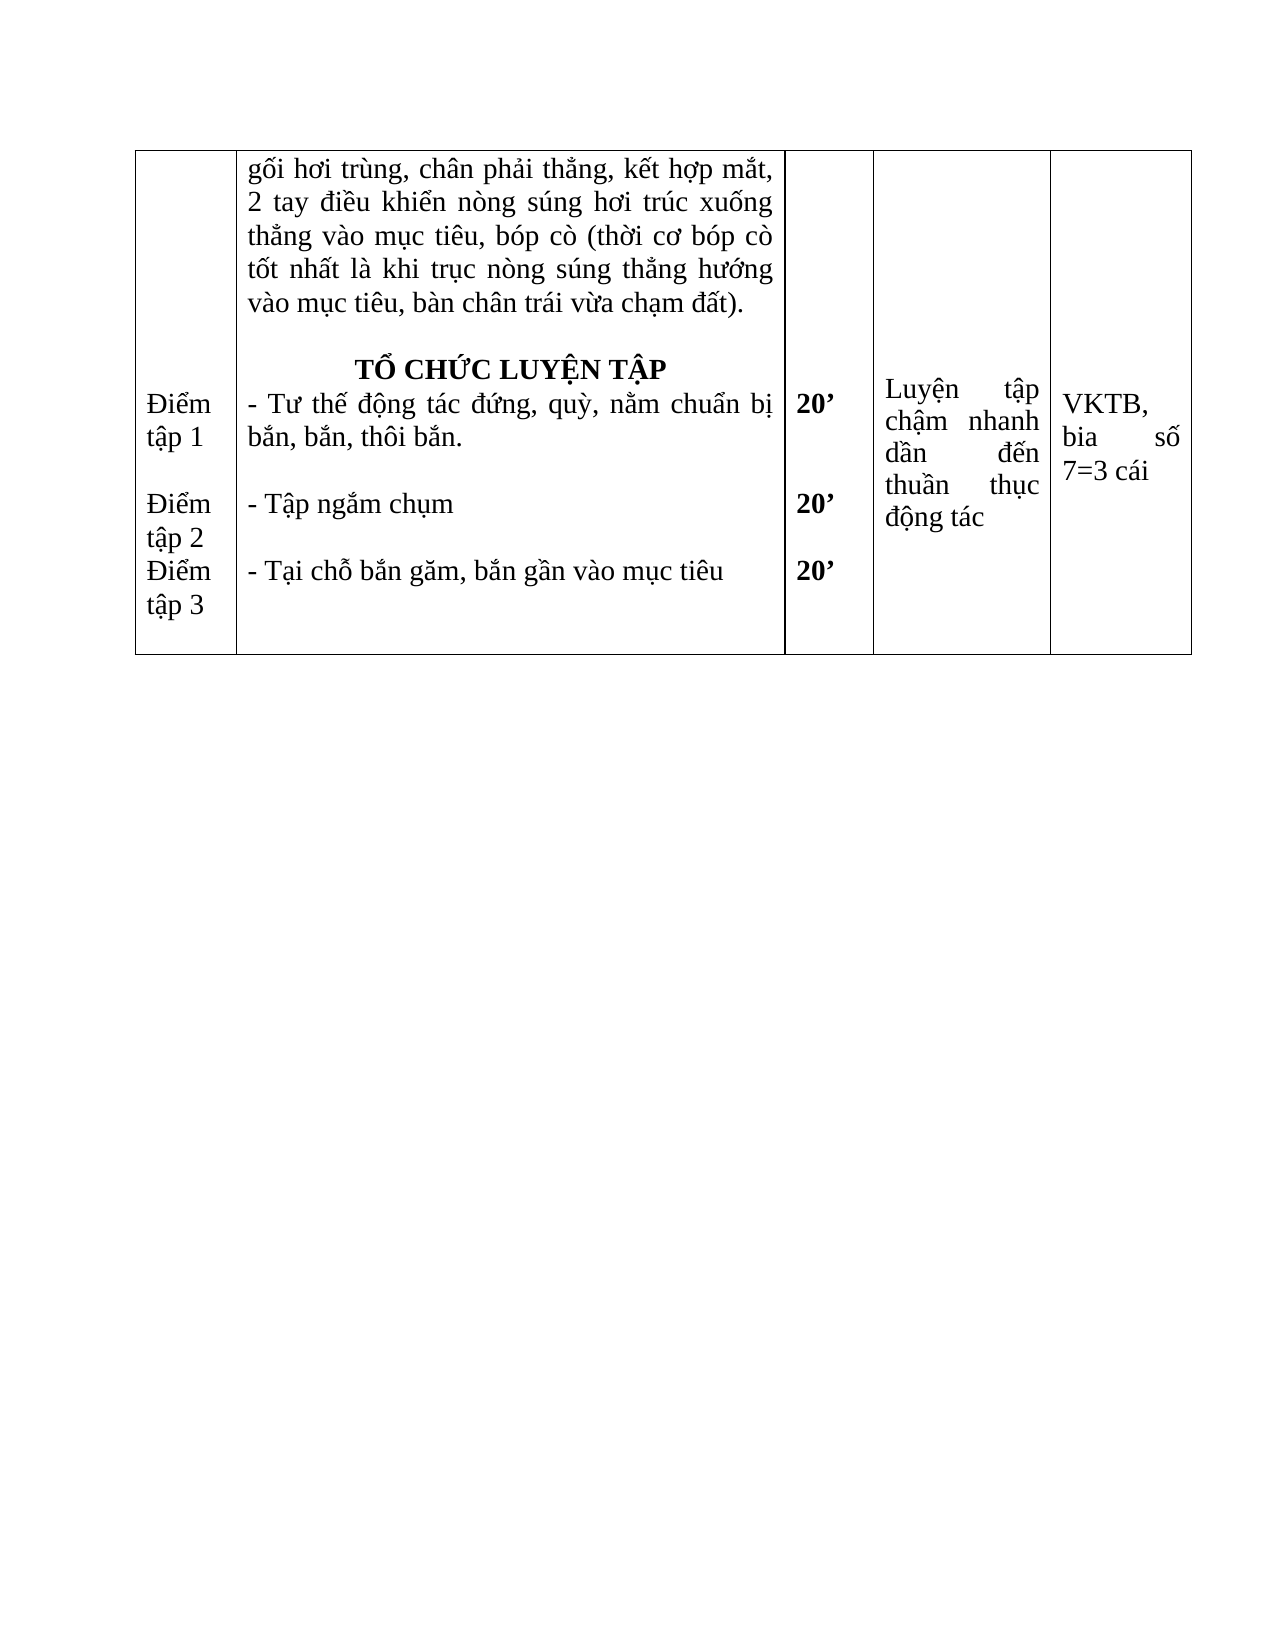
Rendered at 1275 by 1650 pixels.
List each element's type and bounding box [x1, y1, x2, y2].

table_cell [874, 151, 1050, 654]
table_cell [1051, 151, 1191, 654]
table_cell [237, 151, 784, 654]
table_cell [136, 151, 236, 654]
table_cell [786, 151, 873, 654]
